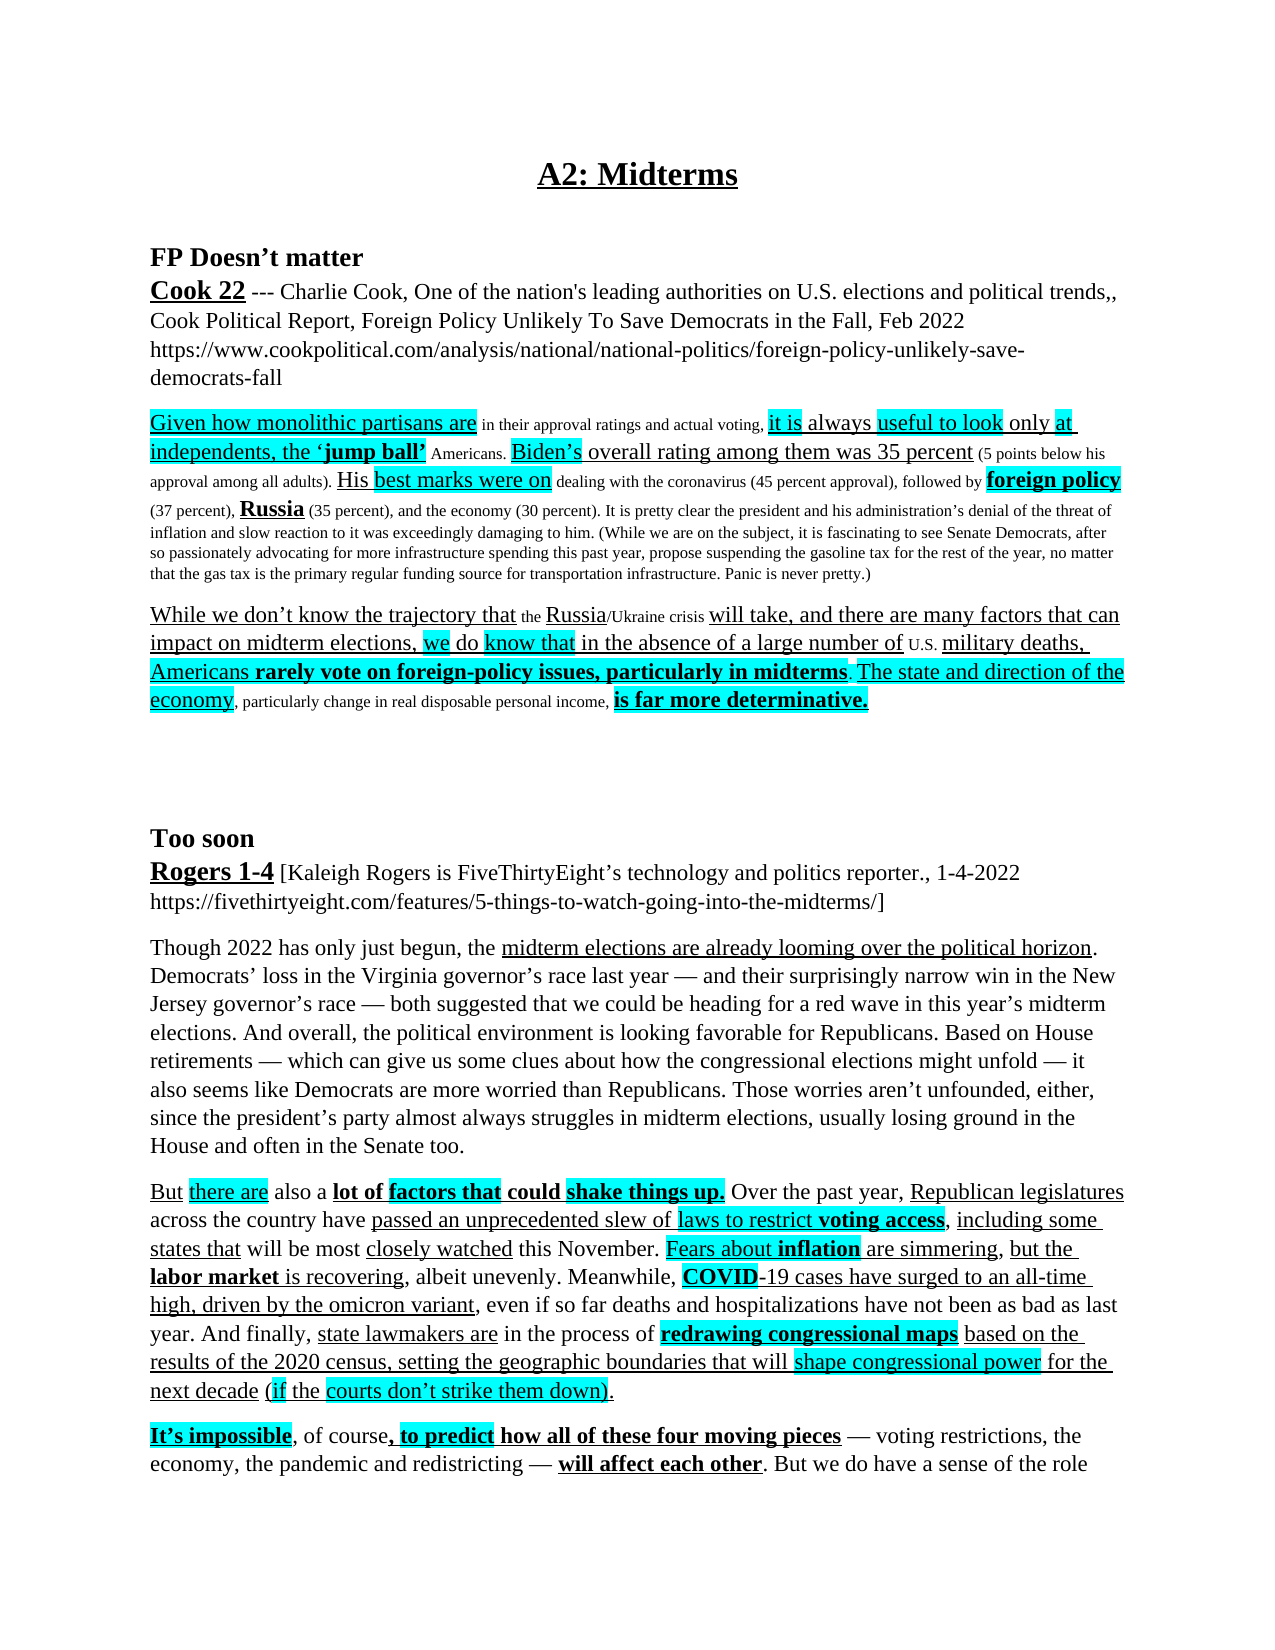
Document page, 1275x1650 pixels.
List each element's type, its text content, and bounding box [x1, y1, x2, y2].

text Given how monolithic partisans are in their approval ratings and actual voting, it is always useful to look only at independents, the ‘jump ball’ Americans. Biden’s overall rating among them was 35 percent (5 points below his approval among all adults). His best marks were on dealing with the coronavirus (45 percent approval), followed by foreign policy (37 percent), Russia (35 percent), and the economy (30 percent). It is pretty clear the president and his administration’s denial of the threat of inflation and slow reaction to it was exceedingly damaging to him. (While we are on the subject, it is fascinating to see Senate Democrats, after so passionately advocating for more infrastructure spending this past year, propose suspending the gasoline tax for the rest of the year, no matter that the gas tax is the primary regular funding source for transportation infrastructure. Panic is never pretty.) [150, 409, 1125, 583]
text Cook 22 --- Charlie Cook, One of the nation's leading authorities on U.S. elections and political trends,, Cook Political Report, Foreign Policy Unlikely To Save Democrats in the Fall, Feb 2022 https://www.cookpolitical.com/analysis/national/national-politics/foreign-policy-unlikely-save-democrats-fall [150, 274, 1125, 391]
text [150, 1422, 1125, 1477]
text But there are also a lot of factors that could shake things up. Over the past year, Republican legislatures across the country have passed an unprecedented slew of laws to restrict voting access, including some states that will be most closely watched this November. Fears about inflation are simmering, but the labor market is recovering, albeit unevenly. Meanwhile, COVID-19 cases have surged to an all-time high, driven by the omicron variant, even if so far deaths and hospitalizations have not been as bad as last year. And finally, state lawmakers are in the process of redrawing congressional maps based on the results of the 2020 census, setting the geographic boundaries that will shape congressional power for the next decade (if the courts don’t strike them down). [150, 1178, 1125, 1403]
text Rogers 1-4 [Kaleigh Rogers is FiveThirtyEight’s technology and politics reporter., 1-4-2022 https://fivethirtyeight.com/features/5-things-to-watch-going-into-the-midterms/] [150, 855, 1125, 915]
subtitle Too soon [150, 822, 1125, 853]
text While we don’t know the trajectory that the Russia/Ukraine crisis will take, and there are many factors that can impact on midterm elections, we do know that in the absence of a large number of U.S. military deaths, Americans rarely vote on foreign-policy issues, particularly in midterms. The state and direction of the economy, particularly change in real disposable personal income, is far more determinative. [150, 682, 1125, 713]
subtitle FP Doesn’t matter [150, 241, 1125, 272]
subtitle A2: Midterms [150, 154, 1125, 192]
text Though 2022 has only just begun, the midterm elections are already looming over the political horizon. Democrats’ loss in the Virginia governor’s race last year — and their surprisingly narrow win in the New Jersey governor’s race — both suggested that we could be heading for a red wave in this year’s midterm elections. And overall, the political environment is looking favorable for Republicans. Based on House retirements — which can give us some clues about how the congressional elections might unfold — it also seems like Democrats are more worried than Republicans. Those worries aren’t unfounded, either, since the president’s party almost always struggles in midterm elections, usually losing ground in the House and often in the Senate too. [150, 933, 1125, 1159]
text While we don’t know the trajectory that the Russia/Ukraine crisis will take, and there are many factors that can impact on midterm elections, we do know that in the absence of a large number of U.S. military deaths, Americans rarely vote on foreign-policy issues, particularly in midterms. The state and direction of the economy, particularly change in real disposable personal income, is far more determinative. [150, 601, 1125, 681]
